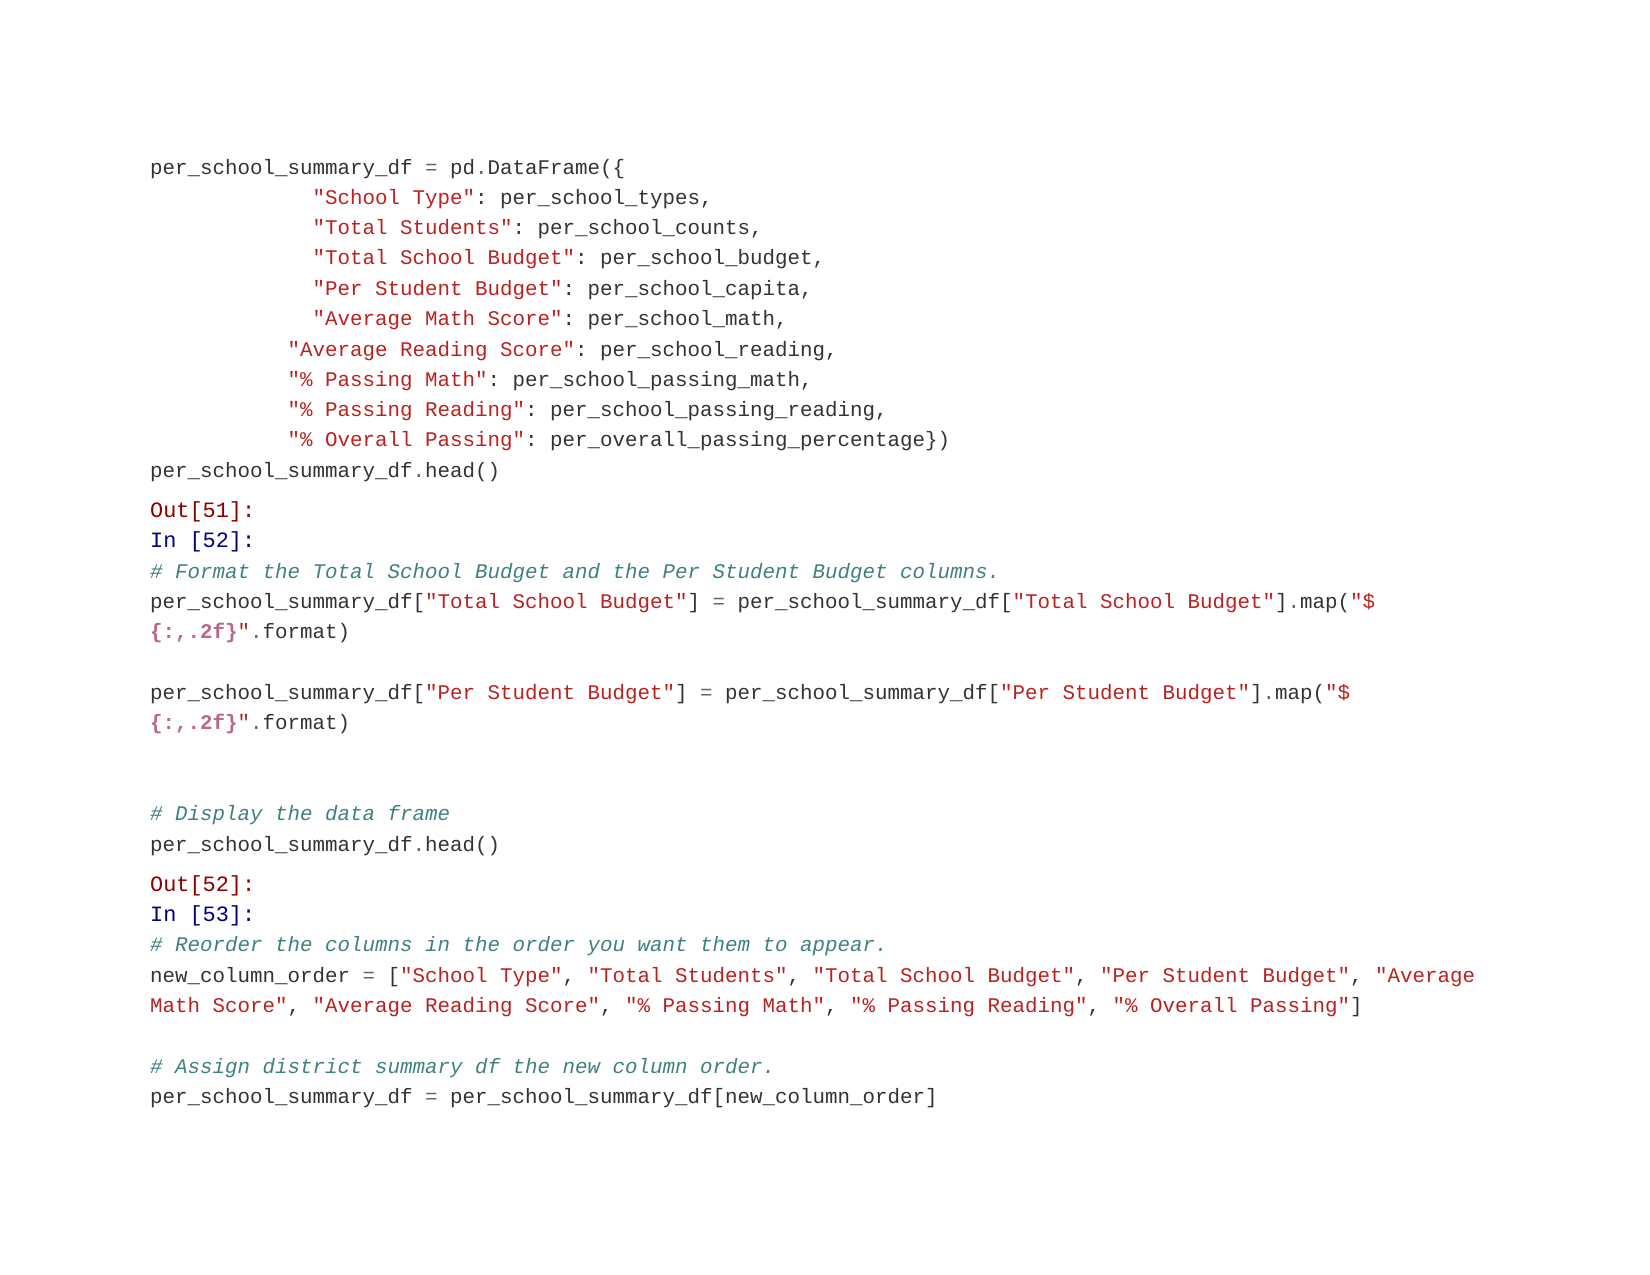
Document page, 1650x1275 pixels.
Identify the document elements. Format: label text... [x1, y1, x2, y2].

text per_school_summary_df = pd.DataFrame({ [150, 150, 1500, 180]
text "Average Reading Score": per_school_reading, [150, 332, 1500, 362]
text Out[51]: [150, 493, 1500, 524]
text # Display the data frame [150, 797, 1500, 827]
text per_school_summary_df.head() [150, 827, 1500, 857]
text In [52]: [150, 524, 1500, 554]
text "Per Student Budget": per_school_capita, [150, 271, 1500, 302]
text per_school_summary_df = per_school_summary_df[new_column_order] [150, 1079, 1500, 1110]
text "% Passing Math": per_school_passing_math, [150, 362, 1500, 392]
text # Format the Total School Budget and the Per Student Budget columns. [150, 554, 1500, 584]
text new_column_order = ["School Type", "Total Students", "Total School Budget", "Per Student Budget", "Average Math Score", "Average Reading Score", "% Passing Math", "% Passing Reading", "% Overall Passing"] [150, 958, 1500, 1019]
text # Assign district summary df the new column order. [150, 1049, 1500, 1079]
text "% Overall Passing": per_overall_passing_percentage}) [150, 423, 1500, 453]
text "Total School Budget": per_school_budget, [150, 241, 1500, 271]
text per_school_summary_df["Per Student Budget"] = per_school_summary_df["Per Student Budget"].map("${:,.2f}".format) [150, 675, 1500, 736]
text per_school_summary_df["Total School Budget"] = per_school_summary_df["Total School Budget"].map("${:,.2f}".format) [150, 584, 1500, 645]
text "School Type": per_school_types, [150, 180, 1500, 211]
text In [53]: [150, 897, 1500, 928]
text "% Passing Reading": per_school_passing_reading, [150, 392, 1500, 423]
text per_school_summary_df.head() [150, 453, 1500, 483]
text "Average Math Score": per_school_math, [150, 302, 1500, 332]
text # Reorder the columns in the order you want them to appear. [150, 928, 1500, 958]
text Out[52]: [150, 867, 1500, 897]
text "Total Students": per_school_counts, [150, 211, 1500, 241]
